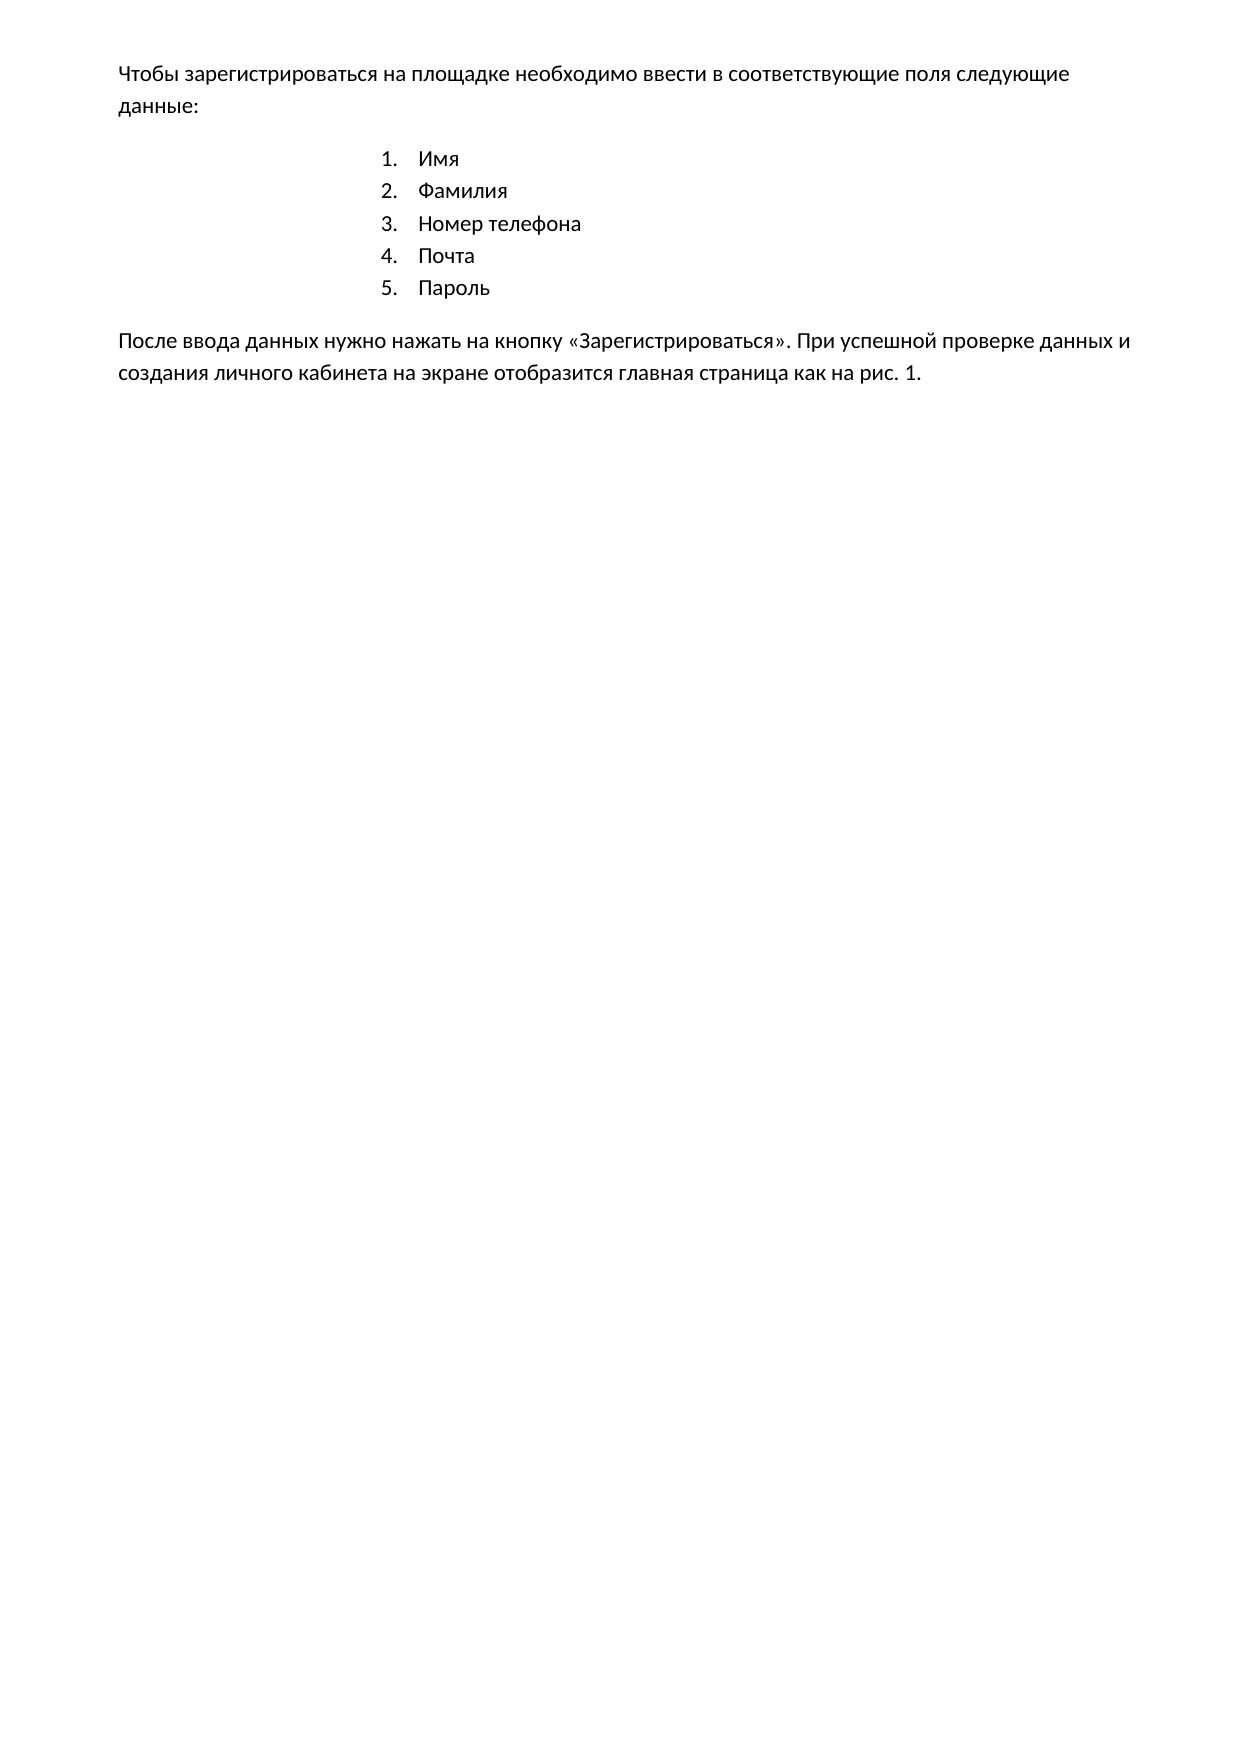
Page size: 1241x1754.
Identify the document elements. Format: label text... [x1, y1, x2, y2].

text После ввода данных нужно нажать на кнопку «Зарегистрироваться». При успешной проверке данных и создания личного кабинета на экране отобразится главная страница как на рис. 1. [118, 326, 1152, 386]
list Почта [381, 241, 1152, 269]
list Фамилия [381, 176, 1152, 204]
list Пароль [381, 273, 1152, 301]
text Чтобы зарегистрироваться на площадке необходимо ввести в соответствующие поля следующие данные: [118, 59, 1152, 119]
list Номер телефона [381, 209, 1152, 237]
list Имя [381, 144, 1152, 172]
